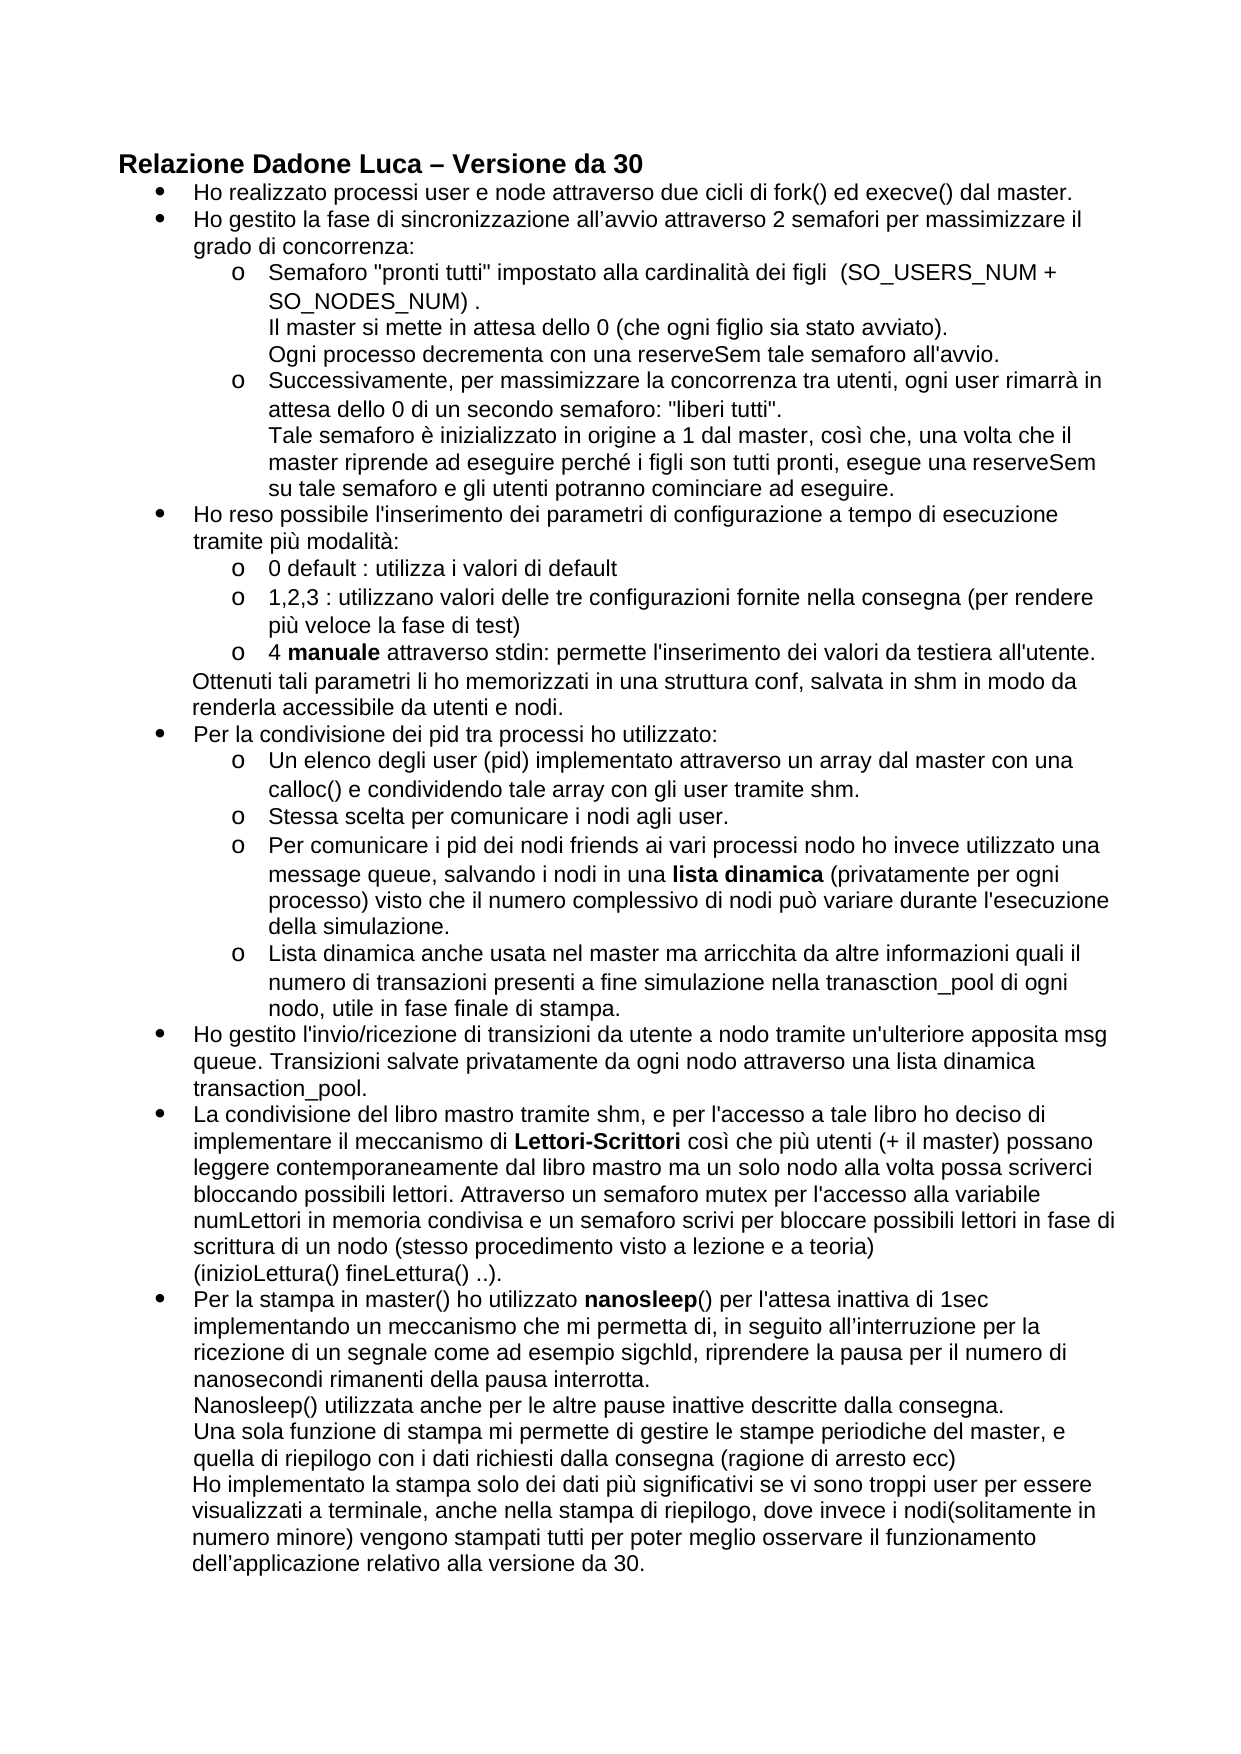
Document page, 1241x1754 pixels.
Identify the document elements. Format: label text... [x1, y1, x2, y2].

text Ottenuti tali parametri li ho memorizzati in una struttura conf, salvata in shm in modo da renderla accessibile da utenti e nodi. [192, 668, 1122, 721]
list Per la stampa in master() ho utilizzato nanosleep() per l'attesa inattiva di 1sec implementando un meccanismo che mi permetta di, in seguito all’interruzione per la ricezione di un segnale come ad esempio sigchld, riprendere la pausa per il numero di nanosecondi rimanenti della pausa interrotta. [156, 1286, 1122, 1392]
list 0 default : utilizza i valori di default [231, 554, 1122, 583]
list Stessa scelta per comunicare i nodi agli user. [231, 803, 1122, 832]
list Semaforo "pronti tutti" impostato alla cardinalità dei figli (SO_USERS_NUM + SO_NODES_NUM) . [231, 259, 1122, 314]
text Ho implementato la stampa solo dei dati più significativi se vi sono troppi user per essere visualizzati a terminale, anche nella stampa di riepilogo, dove invece i nodi(solitamente in numero minore) vengono stampati tutti per poter meglio osservare il funzionamento dell’applicazione relativo alla versione da 30. [192, 1471, 1122, 1576]
list Per comunicare i pid dei nodi friends ai vari processi nodo ho invece utilizzato una message queue, salvando i nodi in una lista dinamica (privatamente per ogni processo) visto che il numero complessivo di nodi può variare durante l'esecuzione della simulazione. [231, 832, 1122, 940]
text Una sola funzione di stampa mi permette di gestire le stampe periodiche del master, e quella di riepilogo con i dati richiesti dalla consegna (ragione di arresto ecc) [193, 1418, 1122, 1471]
text Relazione Dadone Luca – Versione da 30 [118, 148, 1122, 179]
list 1,2,3 : utilizzano valori delle tre configurazioni fornite nella consegna (per rendere più veloce la fase di test) [231, 583, 1122, 639]
list Ho reso possibile l'inserimento dei parametri di configurazione a tempo di esecuzione tramite più modalità: [156, 501, 1122, 554]
list Successivamente, per massimizzare la concorrenza tra utenti, ogni user rimarrà in attesa dello 0 di un secondo semaforo: "liberi tutti". [231, 367, 1122, 422]
list 4 manuale attraverso stdin: permette l'inserimento dei valori da testiera all'utente. [231, 639, 1122, 668]
list La condivisione del libro mastro tramite shm, e per l'accesso a tale libro ho deciso di implementare il meccanismo di Lettori-Scrittori così che più utenti (+ il master) possano leggere contemporaneamente dal libro mastro ma un solo nodo alla volta possa scriverci bloccando possibili lettori. Attraverso un semaforo mutex per l'accesso alla variabile numLettori in memoria condivisa e un semaforo scrivi per bloccare possibili lettori in fase di scrittura di un nodo (stesso procedimento visto a lezione e a teoria) [156, 1101, 1122, 1259]
list Per la condivisione dei pid tra processi ho utilizzato: [156, 721, 1122, 747]
text Tale semaforo è inizializzato in origine a 1 dal master, così che, una volta che il master riprende ad eseguire perché i figli son tutti pronti, esegue una reserveSem su tale semaforo e gli utenti potranno cominciare ad eseguire. [268, 422, 1122, 501]
list Lista dinamica anche usata nel master ma arricchita da altre informazioni quali il numero di transazioni presenti a fine simulazione nella tranasction_pool di ogni nodo, utile in fase finale di stampa. [231, 940, 1122, 1021]
text Ogni processo decrementa con una reserveSem tale semaforo all'avvio. [268, 341, 1122, 367]
list Un elenco degli user (pid) implementato attraverso un array dal master con una calloc() e condividendo tale array con gli user tramite shm. [231, 747, 1122, 803]
text Il master si mette in attesa dello 0 (che ogni figlio sia stato avviato). [268, 314, 1122, 341]
list Ho realizzato processi user e node attraverso due cicli di fork() ed execve() dal master. [156, 179, 1122, 206]
text Nanosleep() utilizzata anche per le altre pause inattive descritte dalla consegna. [193, 1392, 1122, 1418]
text (inizioLettura() fineLettura() ..). [193, 1259, 1122, 1286]
list Ho gestito l'invio/ricezione di transizioni da utente a nodo tramite un'ulteriore apposita msg queue. Transizioni salvate privatamente da ogni nodo attraverso una lista dinamica transaction_pool. [156, 1021, 1122, 1101]
list Ho gestito la fase di sincronizzazione all’avvio attraverso 2 semafori per massimizzare il grado di concorrenza: [156, 206, 1122, 259]
